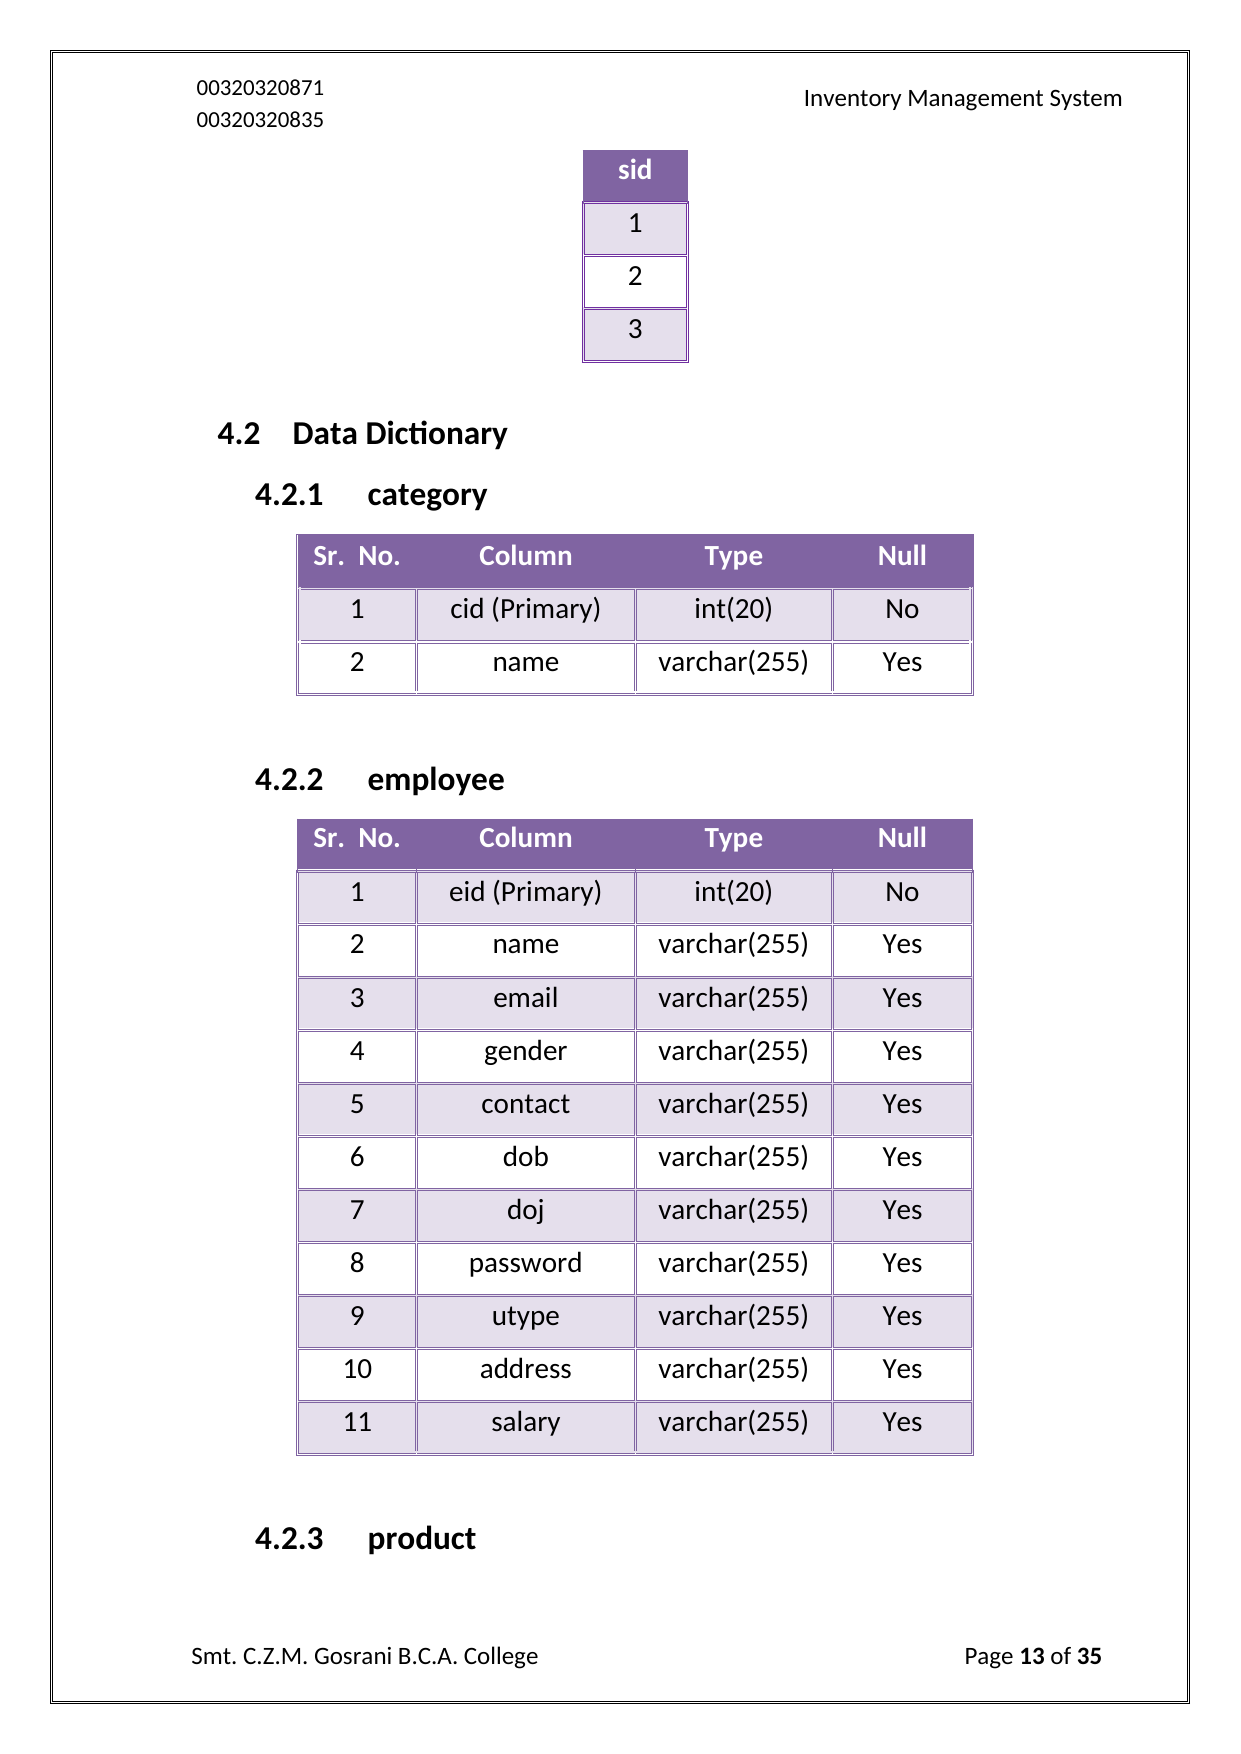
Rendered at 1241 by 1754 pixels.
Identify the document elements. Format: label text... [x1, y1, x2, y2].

table_header Null [832, 538, 971, 587]
table_cell varchar(255) [637, 1138, 831, 1188]
list category [255, 473, 1090, 514]
table_cell 9 [299, 1297, 415, 1347]
table_cell No [832, 587, 973, 640]
table_header sid [584, 151, 687, 201]
table_cell address [418, 1350, 634, 1400]
list employee [255, 757, 1090, 798]
table_cell 3 [299, 979, 415, 1028]
table_cell 8 [299, 1244, 415, 1294]
table_cell 1 [585, 204, 686, 254]
table_cell salary [416, 1403, 635, 1453]
table_cell 1 [299, 873, 415, 922]
table_cell Yes [834, 979, 971, 1028]
table_cell utype [418, 1297, 634, 1347]
table_cell eid (Primary) [418, 873, 634, 922]
table_cell 10 [299, 1350, 415, 1400]
table_header Column [416, 538, 635, 587]
table_header Column [417, 820, 635, 869]
table_cell Yes [834, 1032, 971, 1082]
table_cell Yes [832, 640, 973, 693]
table_cell 6 [299, 1138, 415, 1188]
table_cell name [418, 926, 634, 976]
table_cell varchar(255) [637, 1350, 831, 1400]
table_cell varchar(255) [637, 1297, 831, 1347]
table_cell 7 [299, 1191, 415, 1241]
table_cell Yes [834, 1191, 971, 1241]
table_cell Yes [834, 1350, 971, 1400]
table_cell varchar(255) [637, 1032, 831, 1082]
table_cell 3 [585, 310, 686, 360]
table_cell varchar(255) [635, 1403, 832, 1453]
table_header Type [635, 538, 832, 587]
table_cell int(20) [637, 590, 831, 640]
table_cell varchar(255) [637, 1244, 831, 1294]
table_cell email [418, 979, 634, 1028]
table_cell Yes [834, 926, 971, 976]
table_cell cid (Primary) [418, 590, 634, 640]
table_cell Yes [834, 1085, 971, 1134]
table_cell int(20) [637, 873, 831, 922]
table_cell contact [418, 1085, 634, 1134]
list Data Dictionary [217, 412, 1090, 453]
table_header Type [636, 820, 832, 869]
table_cell varchar(255) [637, 1085, 831, 1134]
table_cell Yes [834, 1138, 971, 1188]
table_cell 5 [299, 1085, 415, 1134]
table_cell password [418, 1244, 634, 1294]
table_cell Yes [834, 1244, 971, 1294]
table_cell varchar(255) [637, 1191, 831, 1241]
table_cell varchar(255) [635, 644, 832, 693]
table_cell Yes [832, 1403, 971, 1453]
table_cell 1 [298, 587, 416, 640]
table_cell Yes [834, 1297, 971, 1347]
table_cell doj [418, 1191, 634, 1241]
table_header Sr. No. [298, 820, 416, 869]
table_cell No [834, 873, 971, 922]
table_header Sr. No. [299, 538, 416, 587]
table_cell gender [418, 1032, 634, 1082]
table_cell varchar(255) [637, 979, 831, 1028]
table_cell 4 [299, 1032, 415, 1082]
table_cell 2 [299, 926, 415, 976]
table_cell 2 [298, 640, 416, 693]
table_cell name [416, 644, 635, 693]
table_cell varchar(255) [637, 926, 831, 976]
table_header Null [833, 820, 972, 869]
table_cell 2 [585, 257, 686, 307]
table_cell 11 [299, 1403, 416, 1453]
list product [255, 1517, 1090, 1558]
table_cell dob [418, 1138, 634, 1188]
